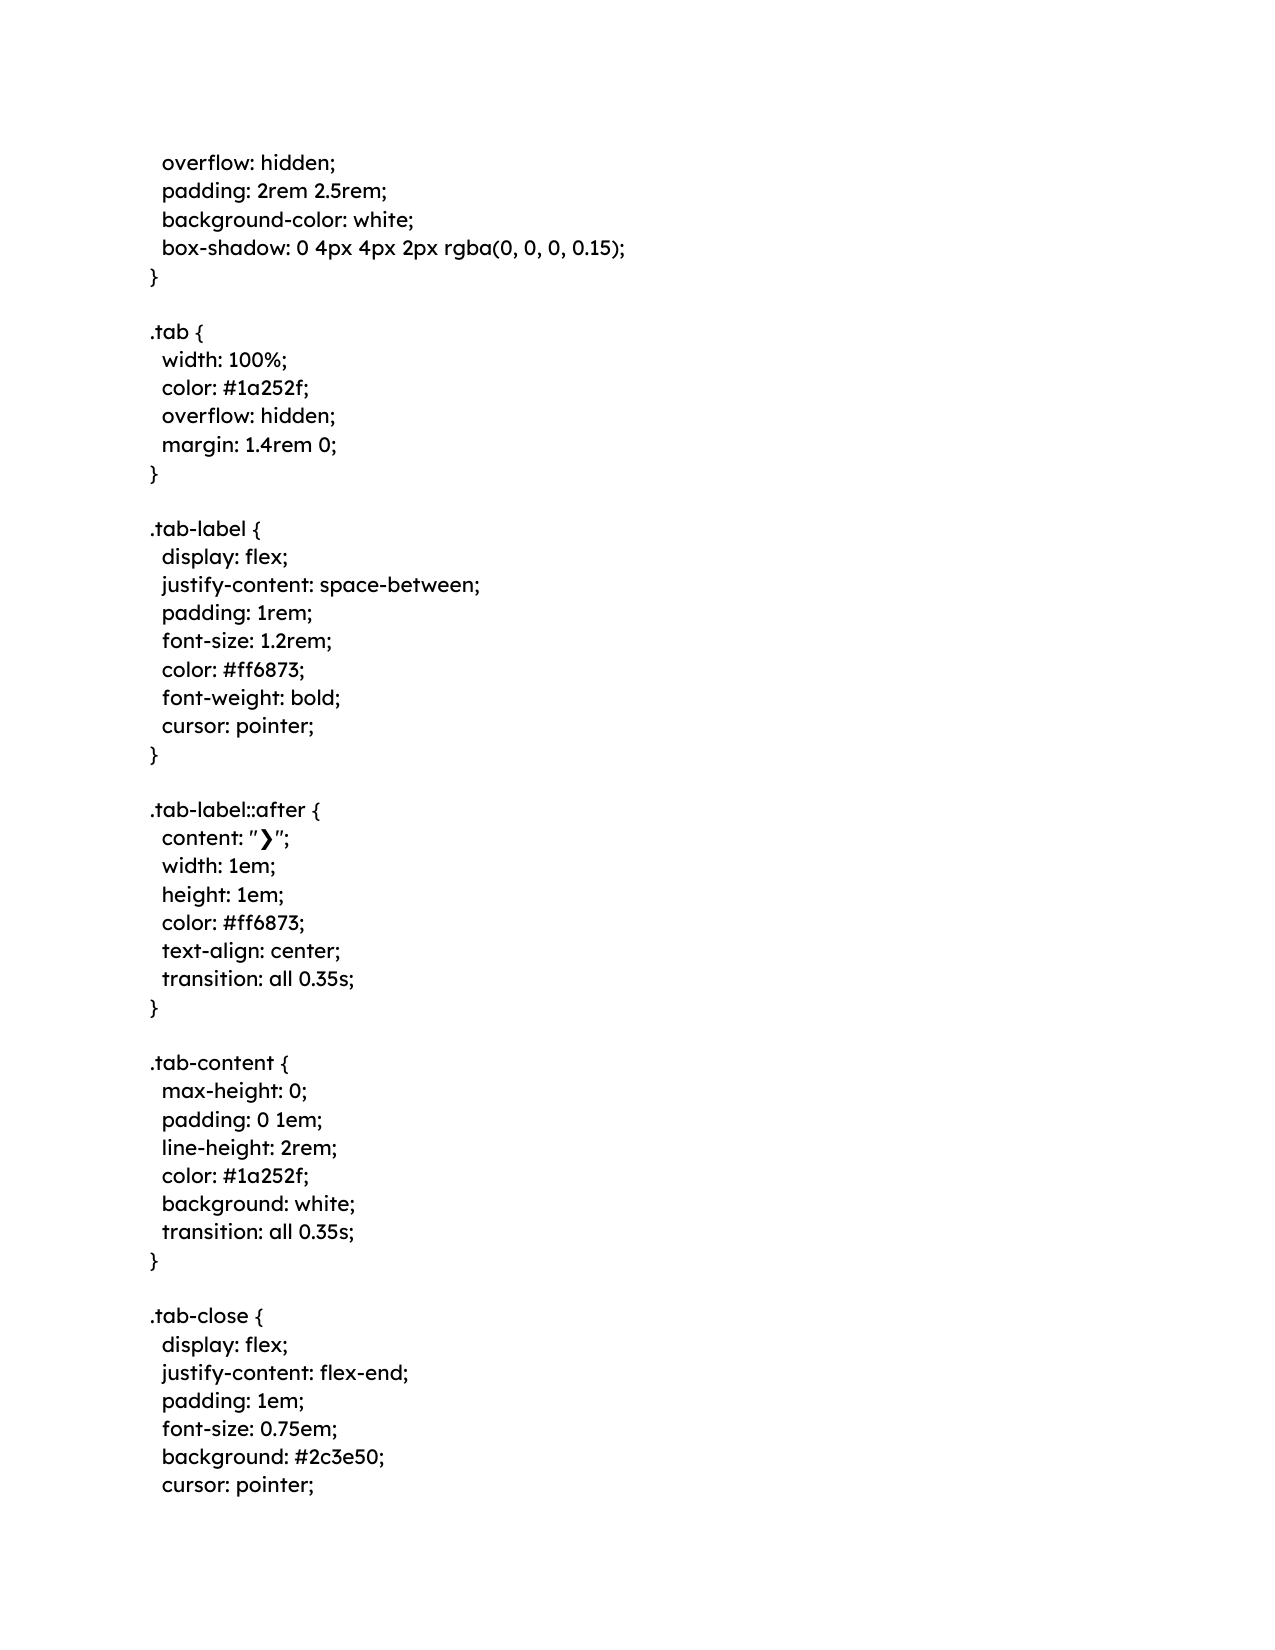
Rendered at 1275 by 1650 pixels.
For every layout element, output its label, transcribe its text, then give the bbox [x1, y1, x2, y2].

text .tab-label { [150, 516, 1125, 542]
text width: 100%; [150, 347, 1125, 373]
text padding: 2rem 2.5rem; [150, 178, 1125, 204]
text .tab { [150, 319, 1125, 345]
text padding: 1em; [150, 1387, 1125, 1413]
text font-size: 1.2rem; [150, 628, 1125, 654]
text } [150, 459, 1125, 485]
text transition: all 0.35s; [150, 966, 1125, 992]
text cursor: pointer; [150, 712, 1125, 738]
text content: "❯"; [150, 825, 1125, 851]
text transition: all 0.35s; [150, 1219, 1125, 1245]
text } [150, 741, 1125, 767]
text padding: 1rem; [150, 600, 1125, 626]
text color: #ff6873; [150, 656, 1125, 682]
text background: white; [150, 1191, 1125, 1217]
text .tab-label::after { [150, 797, 1125, 823]
text color: #1a252f; [150, 1162, 1125, 1188]
text cursor: pointer; [150, 1472, 1125, 1498]
text justify-content: space-between; [150, 572, 1125, 598]
text padding: 0 1em; [150, 1106, 1125, 1132]
text } [150, 994, 1125, 1020]
text text-align: center; [150, 937, 1125, 963]
text } [150, 262, 1125, 288]
text .tab-content { [150, 1050, 1125, 1076]
text overflow: hidden; [150, 150, 1125, 176]
text } [150, 1247, 1125, 1273]
text max-height: 0; [150, 1078, 1125, 1104]
text height: 1em; [150, 881, 1125, 907]
text line-height: 2rem; [150, 1134, 1125, 1160]
text width: 1em; [150, 853, 1125, 879]
text background-color: white; [150, 206, 1125, 232]
text display: flex; [150, 1331, 1125, 1357]
text .tab-close { [150, 1303, 1125, 1329]
text background: #2c3e50; [150, 1444, 1125, 1470]
text color: #1a252f; [150, 375, 1125, 401]
text font-weight: bold; [150, 684, 1125, 710]
text overflow: hidden; [150, 403, 1125, 429]
text display: flex; [150, 544, 1125, 570]
text box-shadow: 0 4px 4px 2px rgba(0, 0, 0, 0.15); [150, 234, 1125, 260]
text margin: 1.4rem 0; [150, 431, 1125, 457]
text font-size: 0.75em; [150, 1416, 1125, 1442]
text justify-content: flex-end; [150, 1359, 1125, 1385]
text color: #ff6873; [150, 909, 1125, 935]
